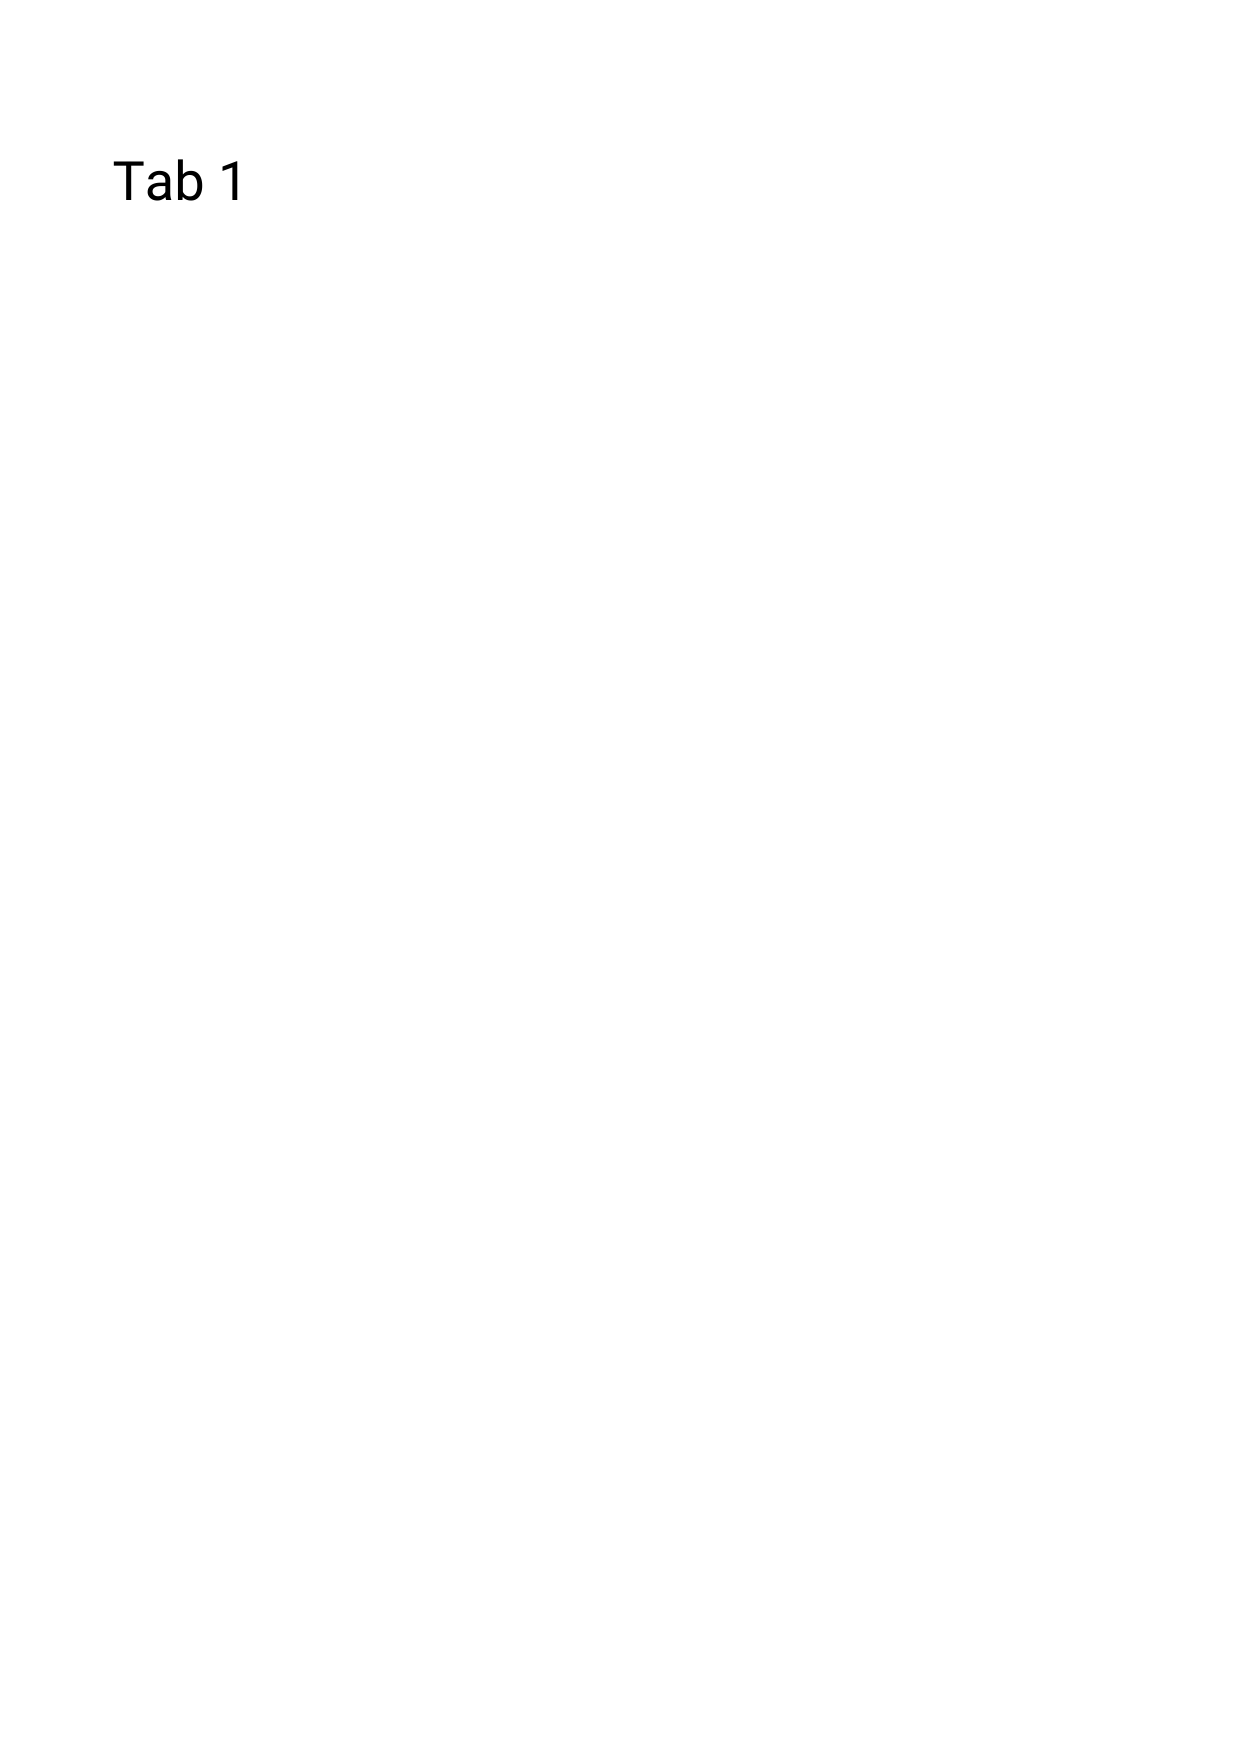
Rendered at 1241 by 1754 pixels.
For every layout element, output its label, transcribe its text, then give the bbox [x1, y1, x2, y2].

title Tab 1 [112, 150, 1128, 213]
